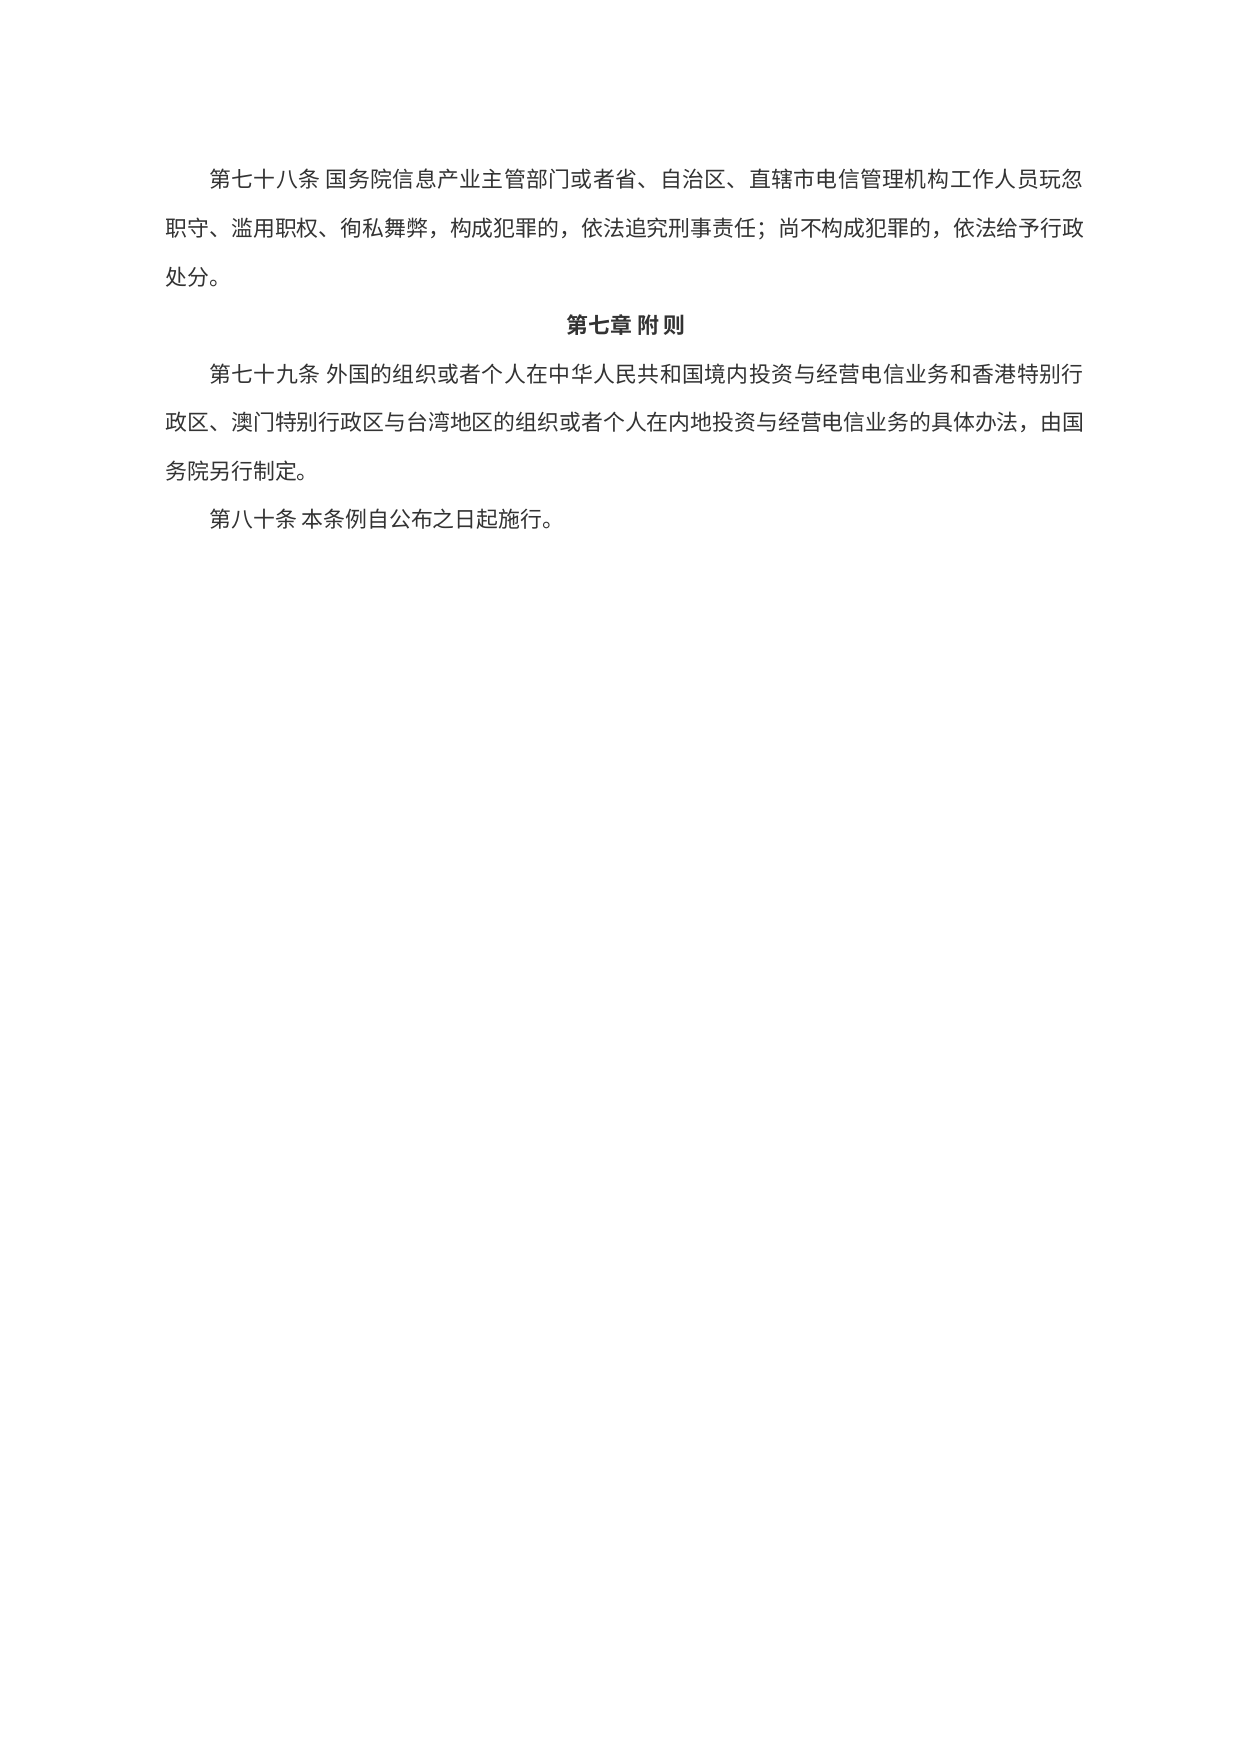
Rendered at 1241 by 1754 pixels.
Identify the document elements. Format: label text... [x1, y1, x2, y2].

text 第七十九条 外国的组织或者个人在中华人民共和国境内投资与经营电信业务和香港特别行政区、澳门特别行政区与台湾地区的组织或者个人在内地投资与经营电信业务的具体办法，由国务院另行制定。 [165, 356, 1087, 486]
text 第七十八条 国务院信息产业主管部门或者省、自治区、直辖市电信管理机构工作人员玩忽职守、滥用职权、徇私舞弊，构成犯罪的，依法追究刑事责任；尚不构成犯罪的，依法给予行政处分。 [165, 162, 1087, 292]
text 第七章 附 则 [165, 308, 1087, 340]
text 第八十条 本条例自公布之日起施行。 [165, 502, 1087, 534]
